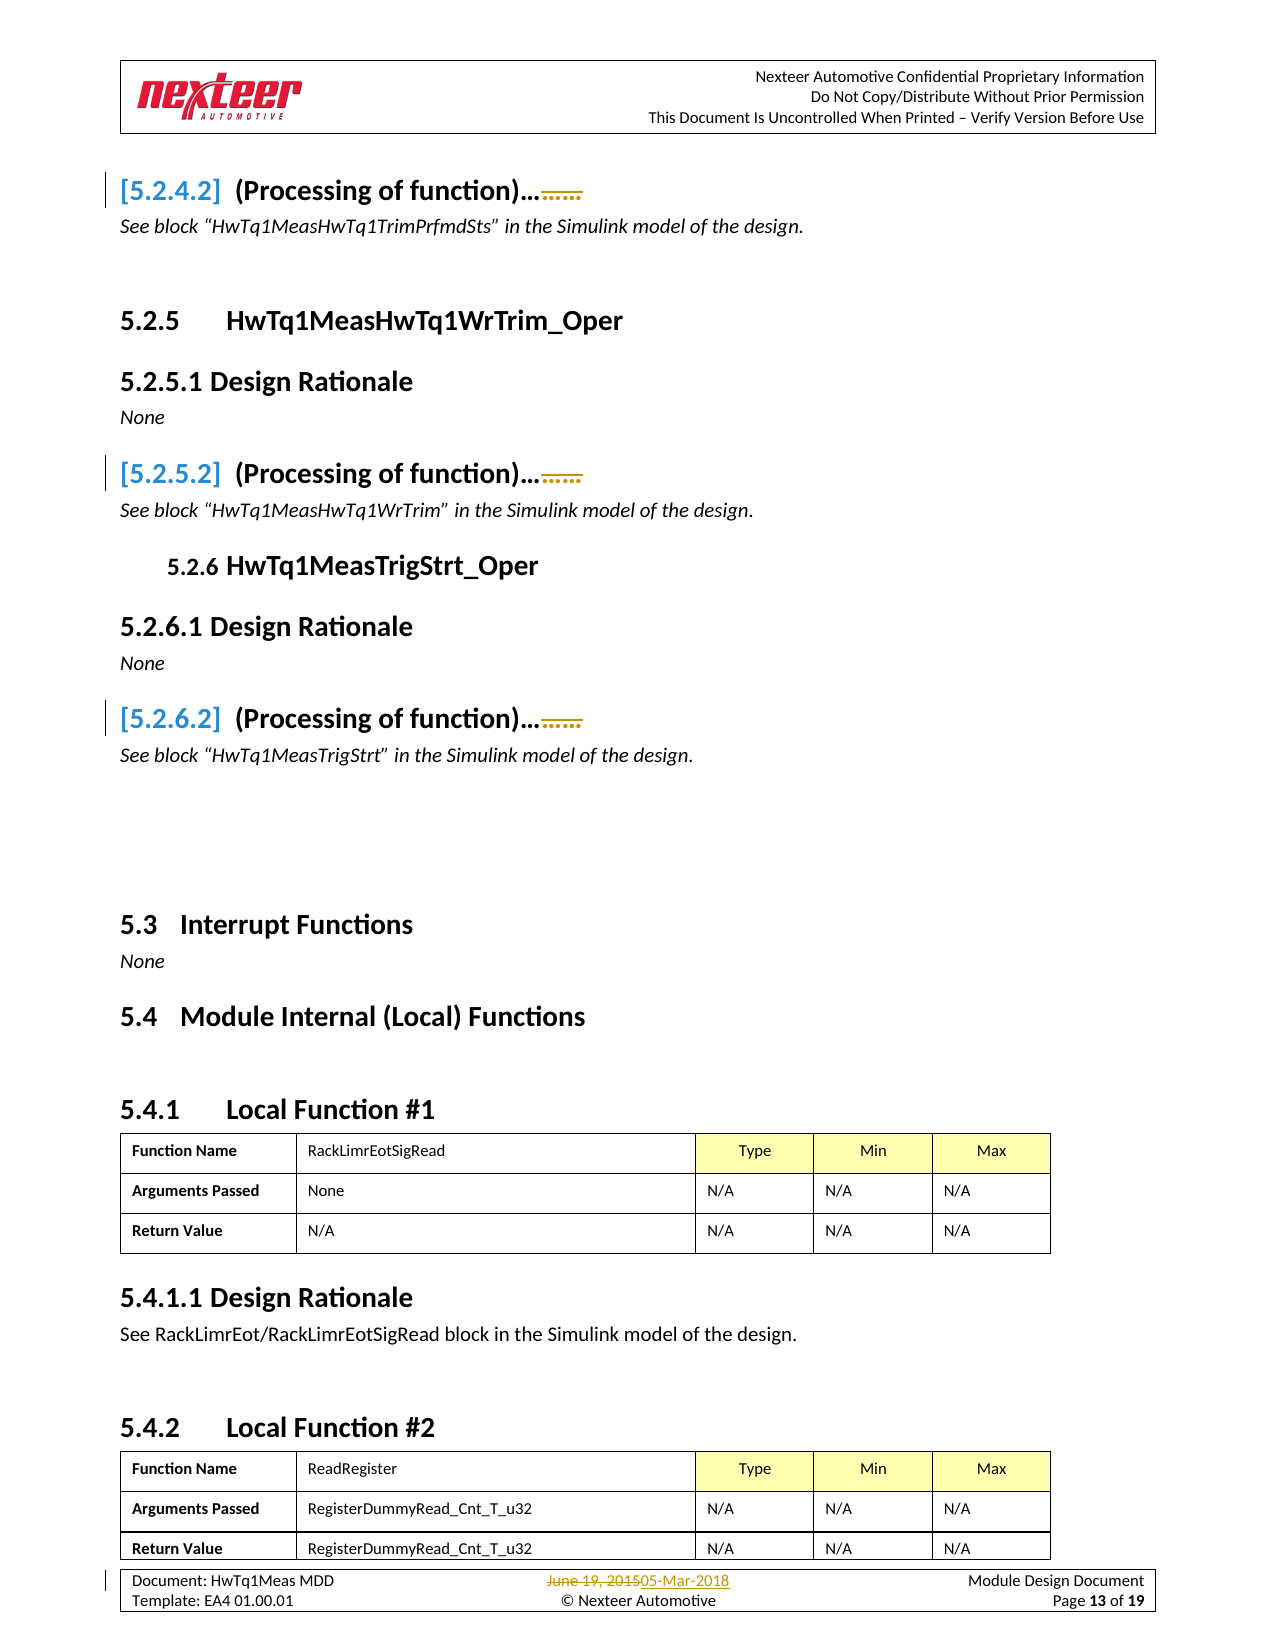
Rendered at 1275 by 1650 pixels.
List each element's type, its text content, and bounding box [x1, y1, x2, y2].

text See block “HwTq1MeasTrigStrt” in the Simulink model of the design. [120, 742, 1155, 767]
table_cell N/A [814, 1174, 932, 1213]
table_header Function Name [121, 1452, 296, 1491]
subtitle HwTq1MeasTrigStrt_Oper [167, 547, 1155, 583]
table_cell Arguments Passed [121, 1492, 296, 1531]
table_cell N/A [933, 1174, 1050, 1213]
table_cell N/A [297, 1214, 695, 1253]
table_header Max [933, 1452, 1050, 1491]
table_cell None [297, 1174, 695, 1213]
text None [120, 404, 1155, 430]
table_cell N/A [814, 1214, 932, 1253]
table_cell N/A [696, 1174, 813, 1213]
table_header ReadRegister [297, 1452, 695, 1491]
table_cell Return Value [121, 1214, 296, 1253]
table_header Type [696, 1452, 813, 1491]
table_cell N/A [814, 1492, 932, 1531]
table_cell N/A [696, 1214, 813, 1253]
table_header Function Name [121, 1134, 296, 1173]
subtitle Design Rationale [120, 608, 1155, 643]
subtitle Local Function #2 [120, 1409, 1155, 1445]
subtitle (Processing of function)… [120, 455, 1155, 491]
subtitle Design Rationale [120, 1279, 1155, 1315]
subtitle Design Rationale [120, 363, 1155, 398]
table_header Min [814, 1452, 932, 1491]
text See RackLimrEot/RackLimrEotSigRead block in the Simulink model of the design. [120, 1321, 1155, 1346]
text None [120, 948, 1155, 973]
table_cell RegisterDummyRead_Cnt_T_u32 [297, 1533, 695, 1559]
table_header Max [933, 1134, 1050, 1173]
subtitle HwTq1MeasHwTq1WrTrim_Oper [120, 302, 1155, 338]
text See block “HwTq1MeasHwTq1WrTrim” in the Simulink model of the design. [120, 497, 1155, 522]
table_cell N/A [933, 1214, 1050, 1253]
picture [131, 61, 307, 133]
subtitle (Processing of function)… [120, 700, 1155, 736]
table_header RackLimrEotSigRead [297, 1134, 695, 1173]
table_header Min [814, 1134, 932, 1173]
subtitle Module Internal (Local) Functions [120, 998, 1155, 1034]
table_header Type [696, 1134, 813, 1173]
subtitle Interrupt Functions [120, 906, 1155, 942]
text None [120, 650, 1155, 675]
table_cell N/A [696, 1533, 813, 1559]
table_cell RegisterDummyRead_Cnt_T_u32 [297, 1492, 695, 1531]
table_cell N/A [933, 1492, 1050, 1531]
table_cell N/A [814, 1533, 932, 1559]
subtitle (Processing of function)… [120, 172, 1155, 207]
table_cell N/A [696, 1492, 813, 1531]
table_cell N/A [933, 1533, 1050, 1559]
table_cell Arguments Passed [121, 1174, 296, 1213]
subtitle Local Function #1 [120, 1091, 1155, 1126]
table_cell Return Value [121, 1533, 296, 1559]
text See block “HwTq1MeasHwTq1TrimPrfmdSts” in the Simulink model of the design. [120, 214, 1155, 239]
